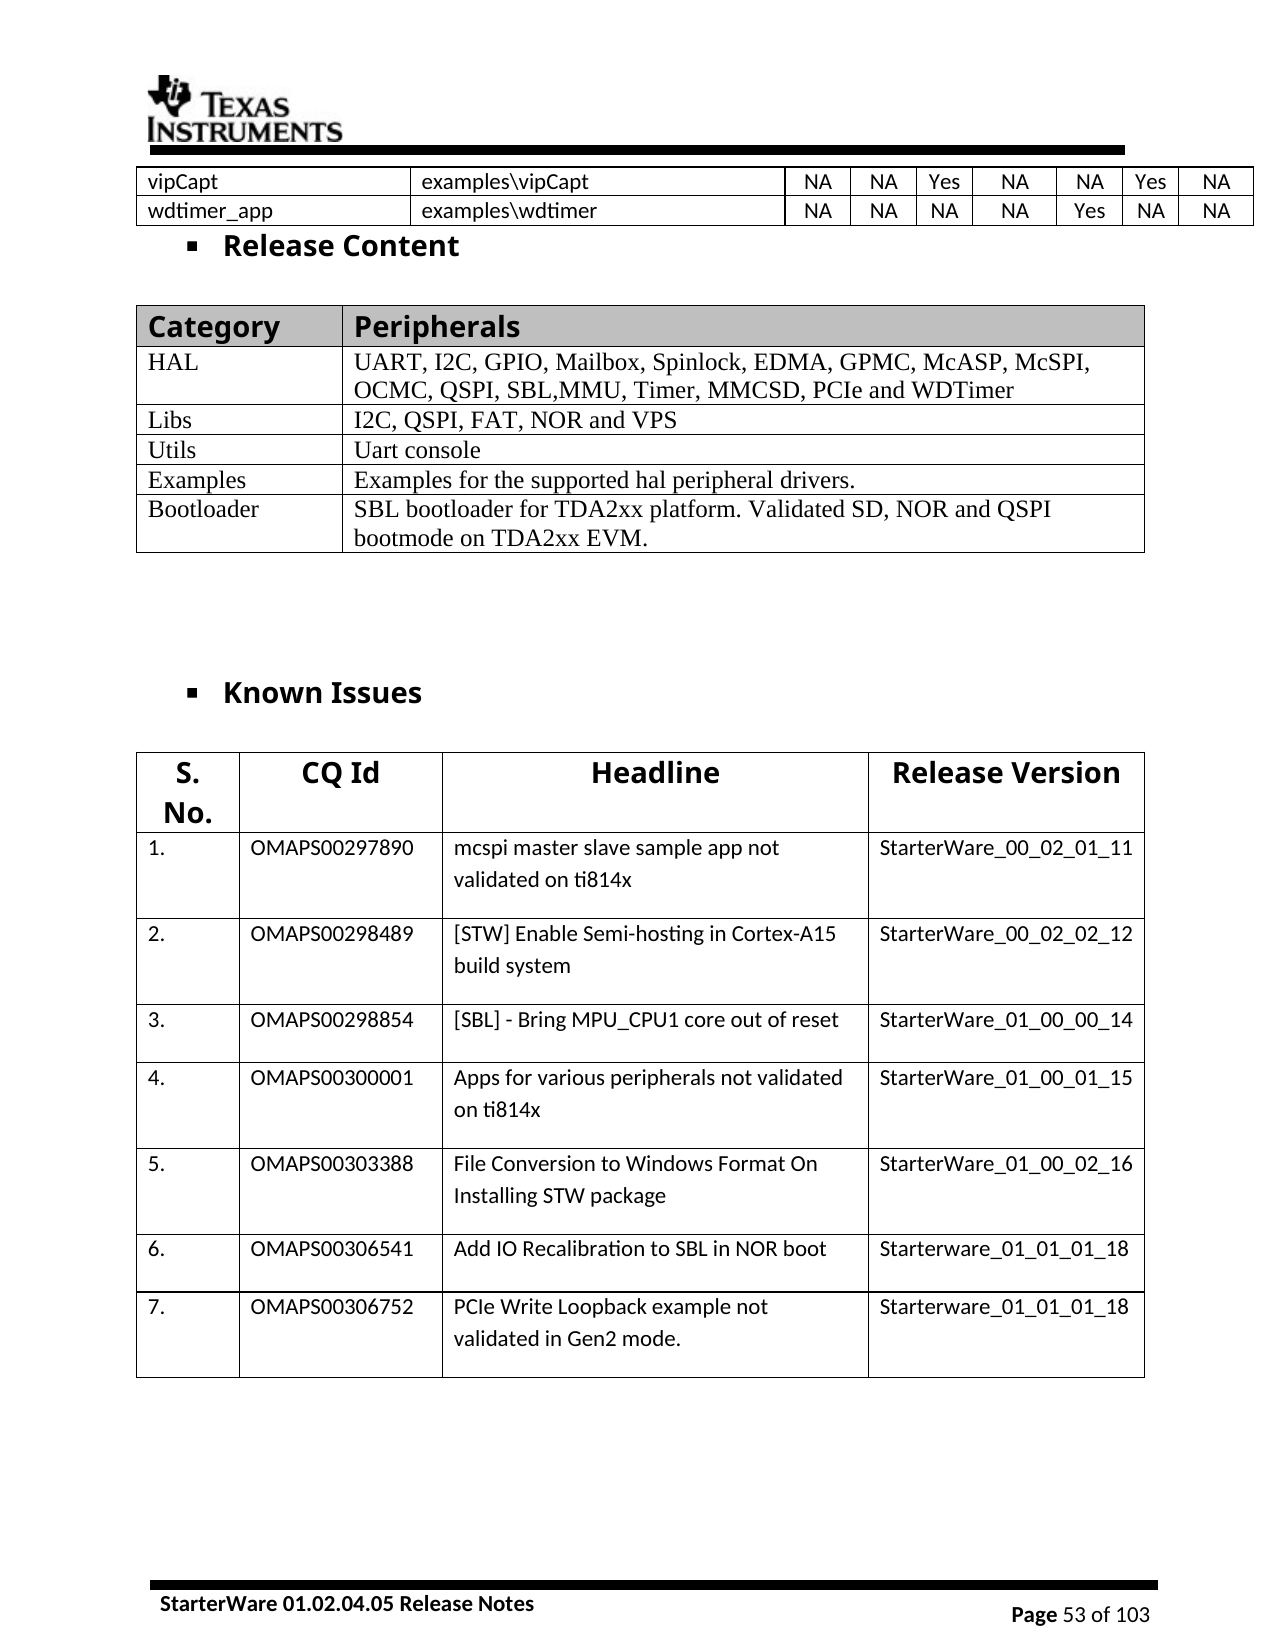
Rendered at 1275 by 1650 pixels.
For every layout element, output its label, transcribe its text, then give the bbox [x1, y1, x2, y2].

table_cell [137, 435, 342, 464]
picture [147, 75, 343, 142]
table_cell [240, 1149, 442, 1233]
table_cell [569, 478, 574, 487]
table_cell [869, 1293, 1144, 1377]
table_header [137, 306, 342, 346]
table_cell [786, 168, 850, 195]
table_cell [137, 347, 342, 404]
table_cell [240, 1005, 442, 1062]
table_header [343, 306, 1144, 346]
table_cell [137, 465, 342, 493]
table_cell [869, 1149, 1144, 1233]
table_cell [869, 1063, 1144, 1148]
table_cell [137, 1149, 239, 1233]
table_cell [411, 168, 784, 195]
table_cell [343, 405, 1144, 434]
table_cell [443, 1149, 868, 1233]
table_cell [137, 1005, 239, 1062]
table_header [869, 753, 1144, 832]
list Release Content [185, 226, 1127, 265]
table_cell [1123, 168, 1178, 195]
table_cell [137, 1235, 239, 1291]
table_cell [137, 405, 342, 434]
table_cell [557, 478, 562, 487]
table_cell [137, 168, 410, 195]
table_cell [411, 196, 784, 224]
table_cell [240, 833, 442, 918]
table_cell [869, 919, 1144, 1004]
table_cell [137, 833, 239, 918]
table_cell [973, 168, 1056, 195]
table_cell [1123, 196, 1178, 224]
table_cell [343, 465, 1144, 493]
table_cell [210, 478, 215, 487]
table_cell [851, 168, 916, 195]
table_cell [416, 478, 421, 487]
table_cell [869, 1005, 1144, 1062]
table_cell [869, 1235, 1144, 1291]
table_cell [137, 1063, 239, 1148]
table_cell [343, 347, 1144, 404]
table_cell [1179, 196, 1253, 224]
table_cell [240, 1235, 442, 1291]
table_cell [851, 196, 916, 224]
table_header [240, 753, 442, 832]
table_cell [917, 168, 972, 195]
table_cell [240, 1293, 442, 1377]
list Known Issues [185, 672, 1127, 712]
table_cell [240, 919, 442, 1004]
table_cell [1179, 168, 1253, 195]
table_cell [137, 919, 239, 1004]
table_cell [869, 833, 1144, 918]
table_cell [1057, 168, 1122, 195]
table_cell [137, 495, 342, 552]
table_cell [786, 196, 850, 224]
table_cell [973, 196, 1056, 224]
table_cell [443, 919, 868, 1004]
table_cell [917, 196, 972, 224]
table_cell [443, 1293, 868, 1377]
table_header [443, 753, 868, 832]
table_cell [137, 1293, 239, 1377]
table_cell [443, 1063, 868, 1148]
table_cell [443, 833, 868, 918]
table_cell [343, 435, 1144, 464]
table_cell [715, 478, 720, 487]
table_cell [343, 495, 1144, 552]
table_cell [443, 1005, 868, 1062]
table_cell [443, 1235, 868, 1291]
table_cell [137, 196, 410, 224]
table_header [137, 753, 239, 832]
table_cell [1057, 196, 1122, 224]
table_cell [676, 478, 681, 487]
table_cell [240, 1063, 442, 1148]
